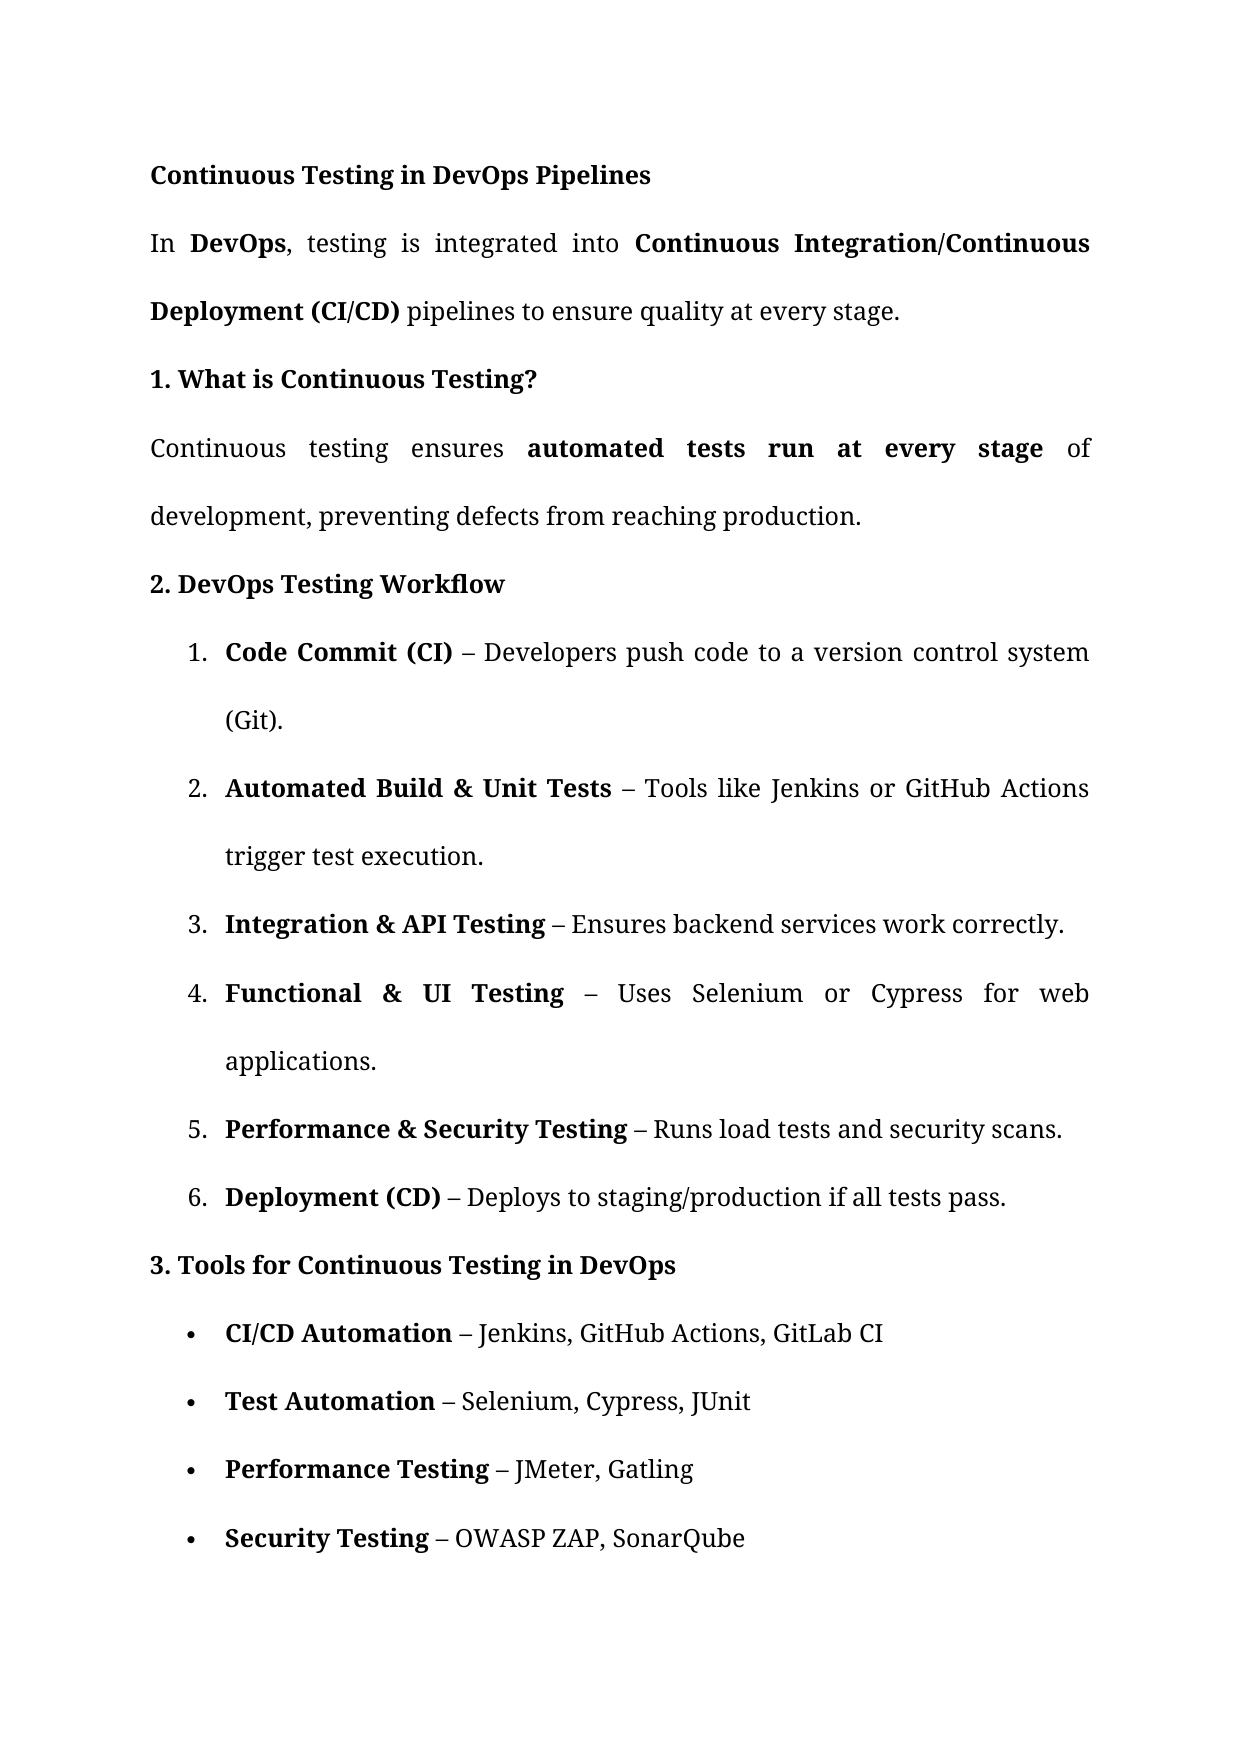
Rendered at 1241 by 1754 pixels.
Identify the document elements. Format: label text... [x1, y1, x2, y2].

list CI/CD Automation – Jenkins, GitHub Actions, GitLab CI [187, 1316, 1090, 1350]
text Continuous testing ensures automated tests run at every stage of development, preventing defects from reaching production. [150, 430, 1090, 532]
list Automated Build & Unit Tests – Tools like Jenkins or GitHub Actions trigger test execution. [187, 771, 1090, 873]
text In DevOps, testing is integrated into Continuous Integration/Continuous Deployment (CI/CD) pipelines to ensure quality at every stage. [150, 226, 1090, 328]
text 2. DevOps Testing Workflow [150, 567, 1090, 601]
list Code Commit (CI) – Developers push code to a version control system (Git). [187, 635, 1090, 737]
list Test Automation – Selenium, Cypress, JUnit [187, 1384, 1090, 1418]
list Performance Testing – JMeter, Gatling [187, 1452, 1090, 1486]
list Integration & API Testing – Ensures backend services work correctly. [187, 907, 1090, 941]
text 1. What is Continuous Testing? [150, 362, 1090, 396]
list Functional & UI Testing – Uses Selenium or Cypress for web applications. [187, 975, 1090, 1077]
text Continuous Testing in DevOps Pipelines [150, 158, 1090, 192]
text 3. Tools for Continuous Testing in DevOps [150, 1248, 1090, 1282]
list Performance & Security Testing – Runs load tests and security scans. [187, 1112, 1090, 1146]
list Deployment (CD) – Deploys to staging/production if all tests pass. [187, 1180, 1090, 1214]
list Security Testing – OWASP ZAP, SonarQube [187, 1520, 1090, 1554]
